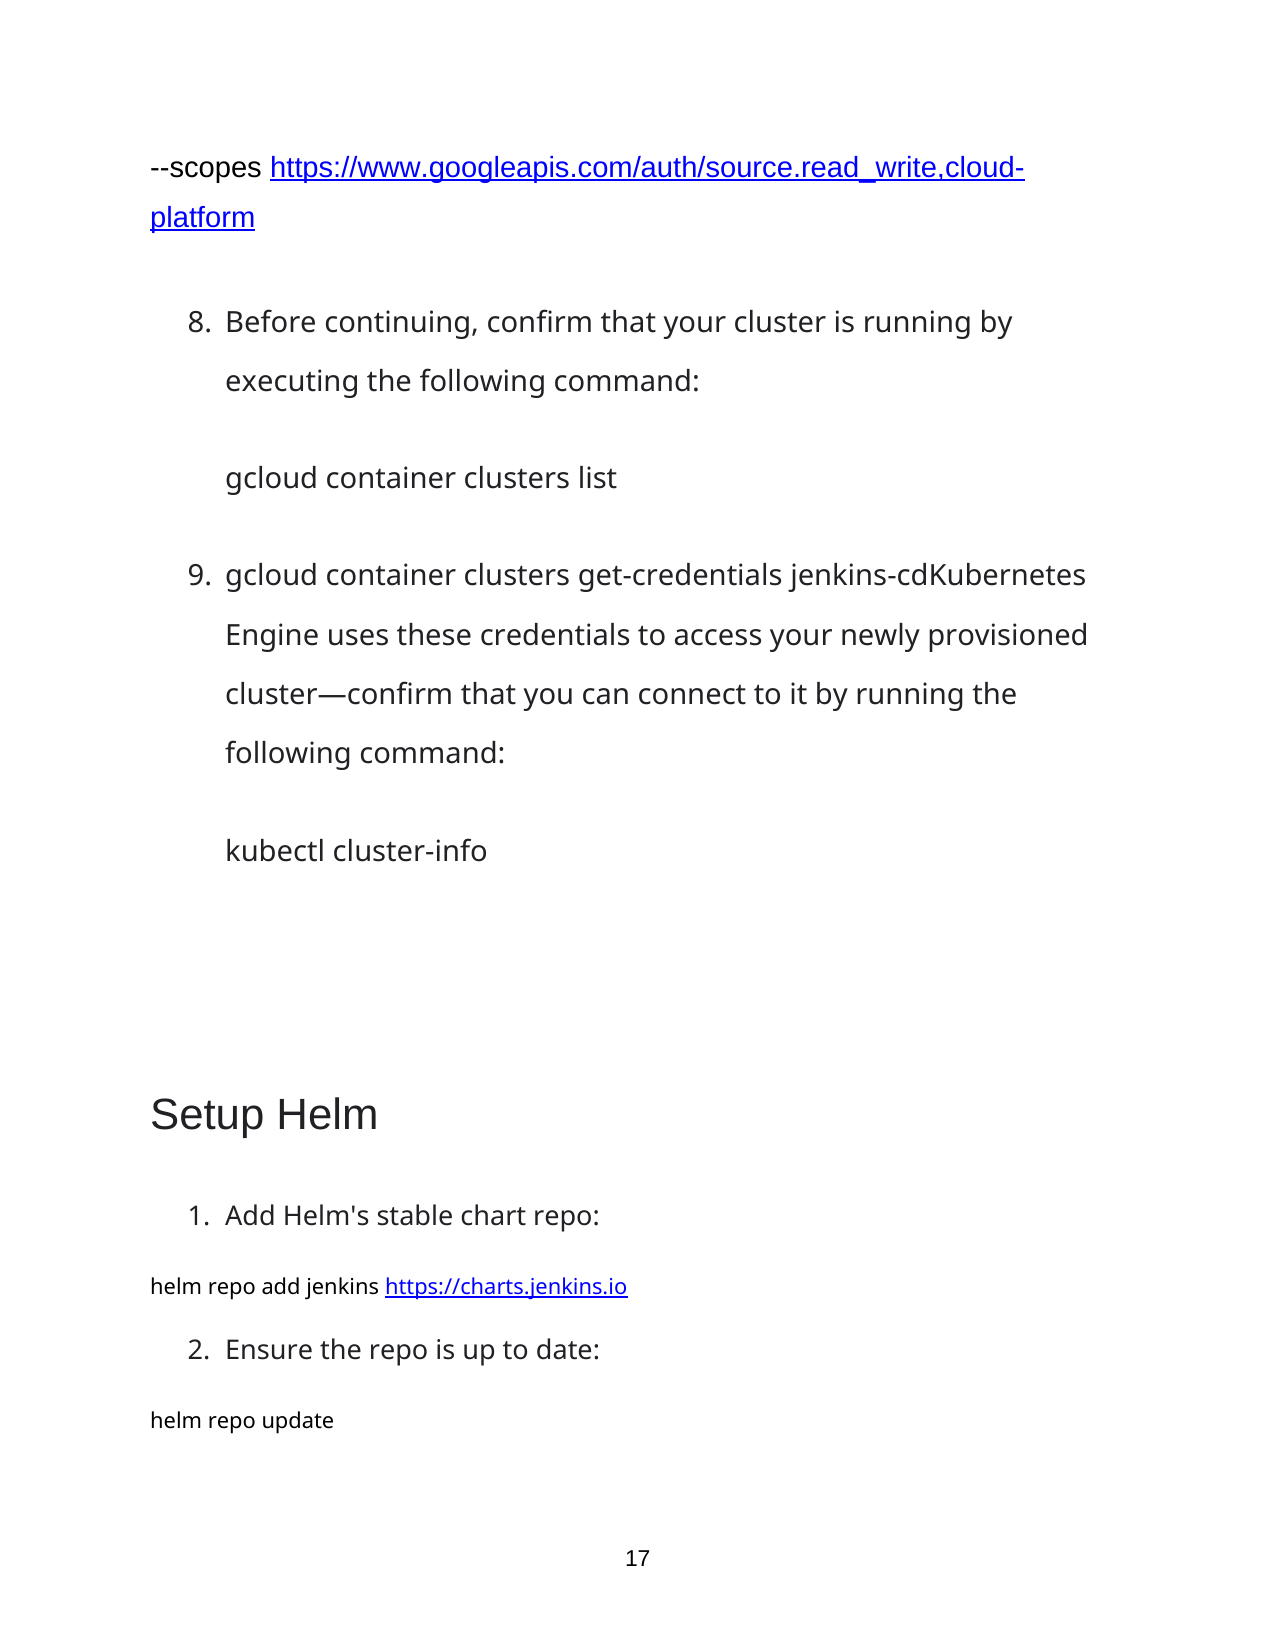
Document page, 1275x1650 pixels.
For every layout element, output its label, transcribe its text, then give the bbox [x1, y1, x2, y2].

list Add Helm's stable chart repo: [187, 1196, 1125, 1233]
list Before continuing, confirm that your cluster is running by executing the following command: [187, 301, 1125, 400]
list gcloud container clusters get-credentials jenkins-cdKubernetes Engine uses these credentials to access your newly provisioned cluster—confirm that you can connect to it by running the following command: [187, 554, 1125, 772]
list Ensure the repo is up to date: [187, 1330, 1125, 1367]
text kubectl cluster-info [225, 830, 1125, 869]
text helm repo update [150, 1405, 1125, 1434]
text --scopes https://www.googleapis.com/auth/source.read_write,cloud-platform [150, 150, 1125, 234]
subtitle Setup Helm [150, 1089, 1125, 1139]
text gcloud container clusters list [225, 457, 1125, 497]
text helm repo add jenkins https://charts.jenkins.io [150, 1271, 1125, 1301]
